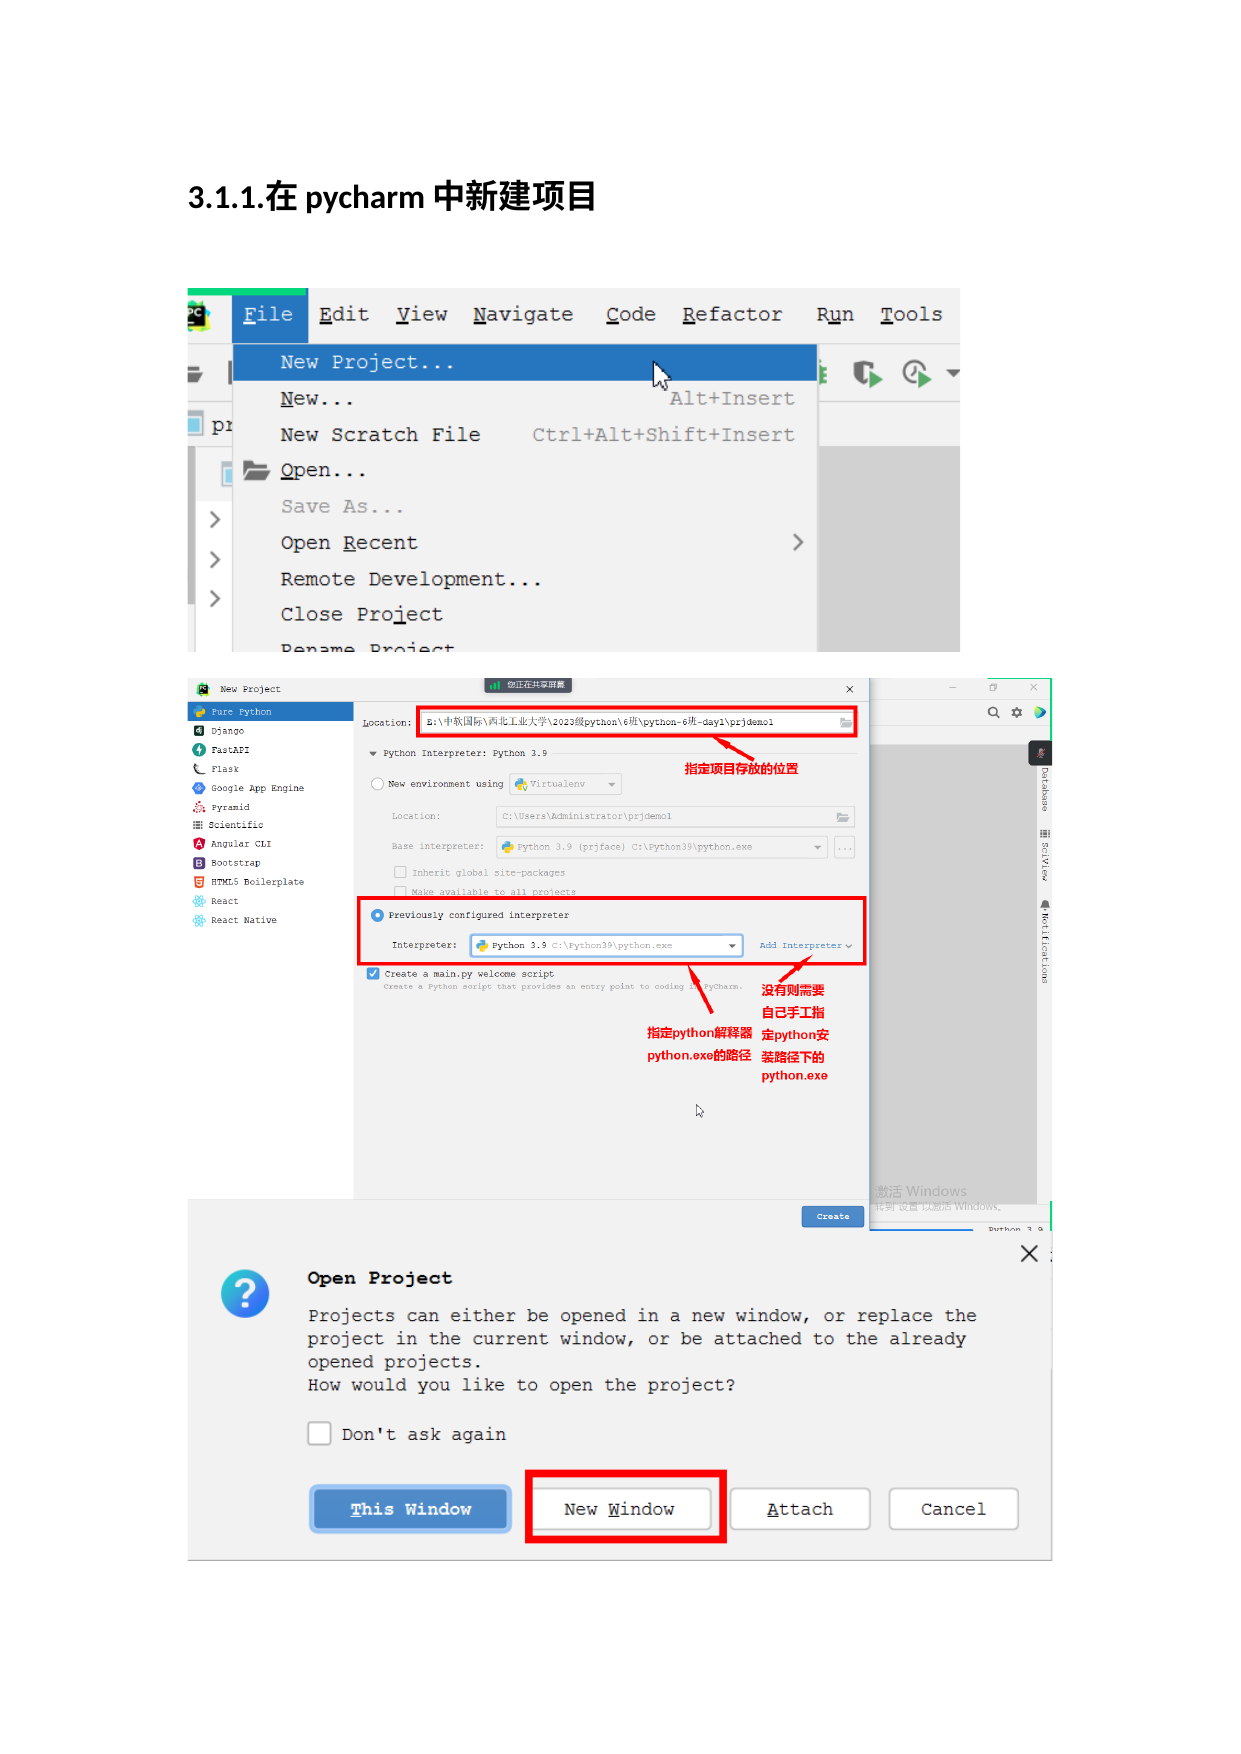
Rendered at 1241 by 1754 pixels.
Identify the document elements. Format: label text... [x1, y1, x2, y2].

picture [187, 288, 961, 652]
picture [187, 678, 1053, 1561]
subtitle 3.1.1.在pycharm中新建项目 [187, 162, 1053, 227]
